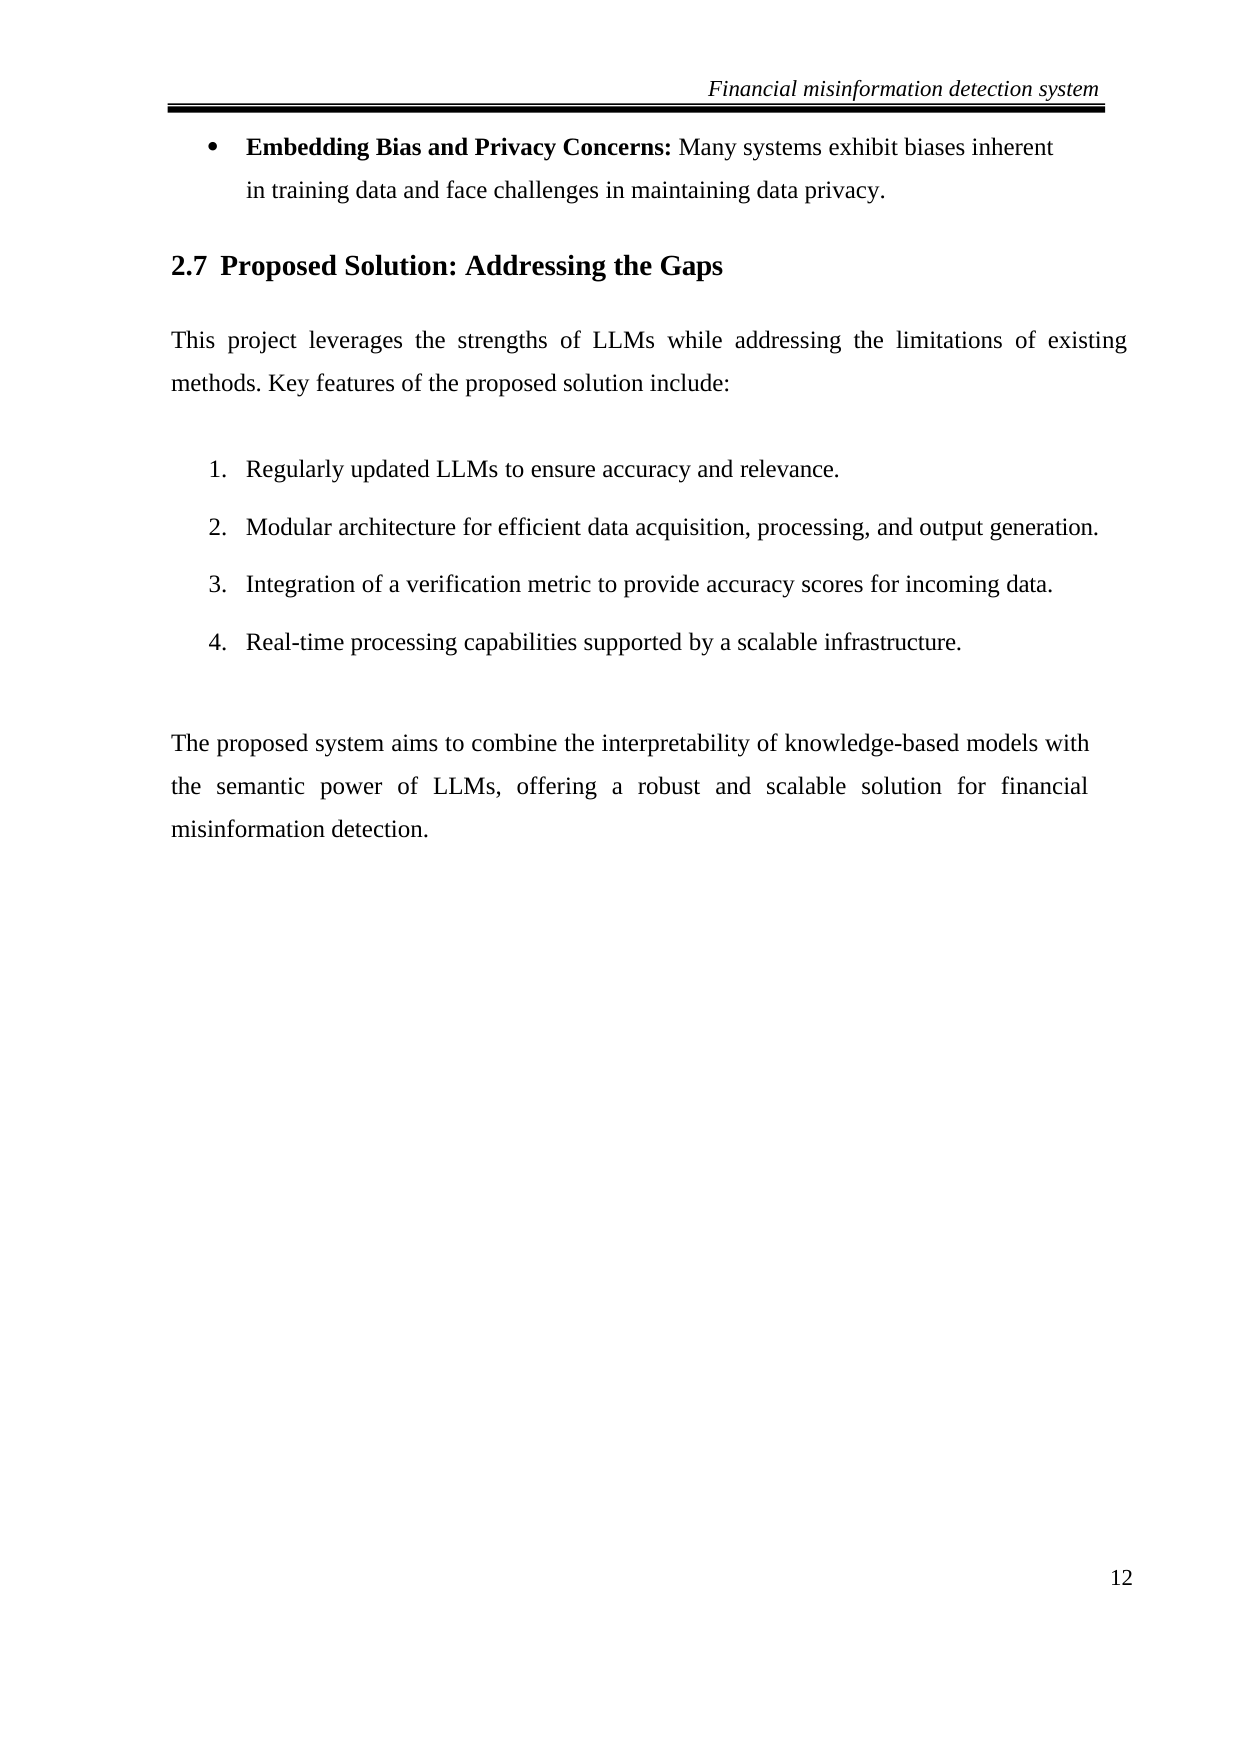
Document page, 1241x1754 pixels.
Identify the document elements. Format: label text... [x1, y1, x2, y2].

list Modular architecture for efficient data acquisition, processing, and output generation. [208, 512, 1223, 541]
text This project leverages the strengths of LLMs while addressing the limitations of existing methods. Key features of the proposed solution include: [171, 325, 1128, 397]
list Regularly updated LLMs to ensure accuracy and relevance. [208, 454, 1223, 483]
list Real-time processing capabilities supported by a scalable infrastructure. [208, 627, 1223, 656]
subtitle Proposed Solution: Addressing the Gaps [171, 248, 1223, 281]
list Embedding Bias and Privacy Concerns: Many systems exhibit biases inherent in training data and face challenges in maintaining data privacy. [208, 132, 1078, 204]
list Integration of a verification metric to provide accuracy scores for incoming data. [208, 569, 1223, 598]
text The proposed system aims to combine the interpretability of knowledge-based models with the semantic power of LLMs, offering a robust and scalable solution for financial misinformation detection. [171, 728, 1089, 843]
